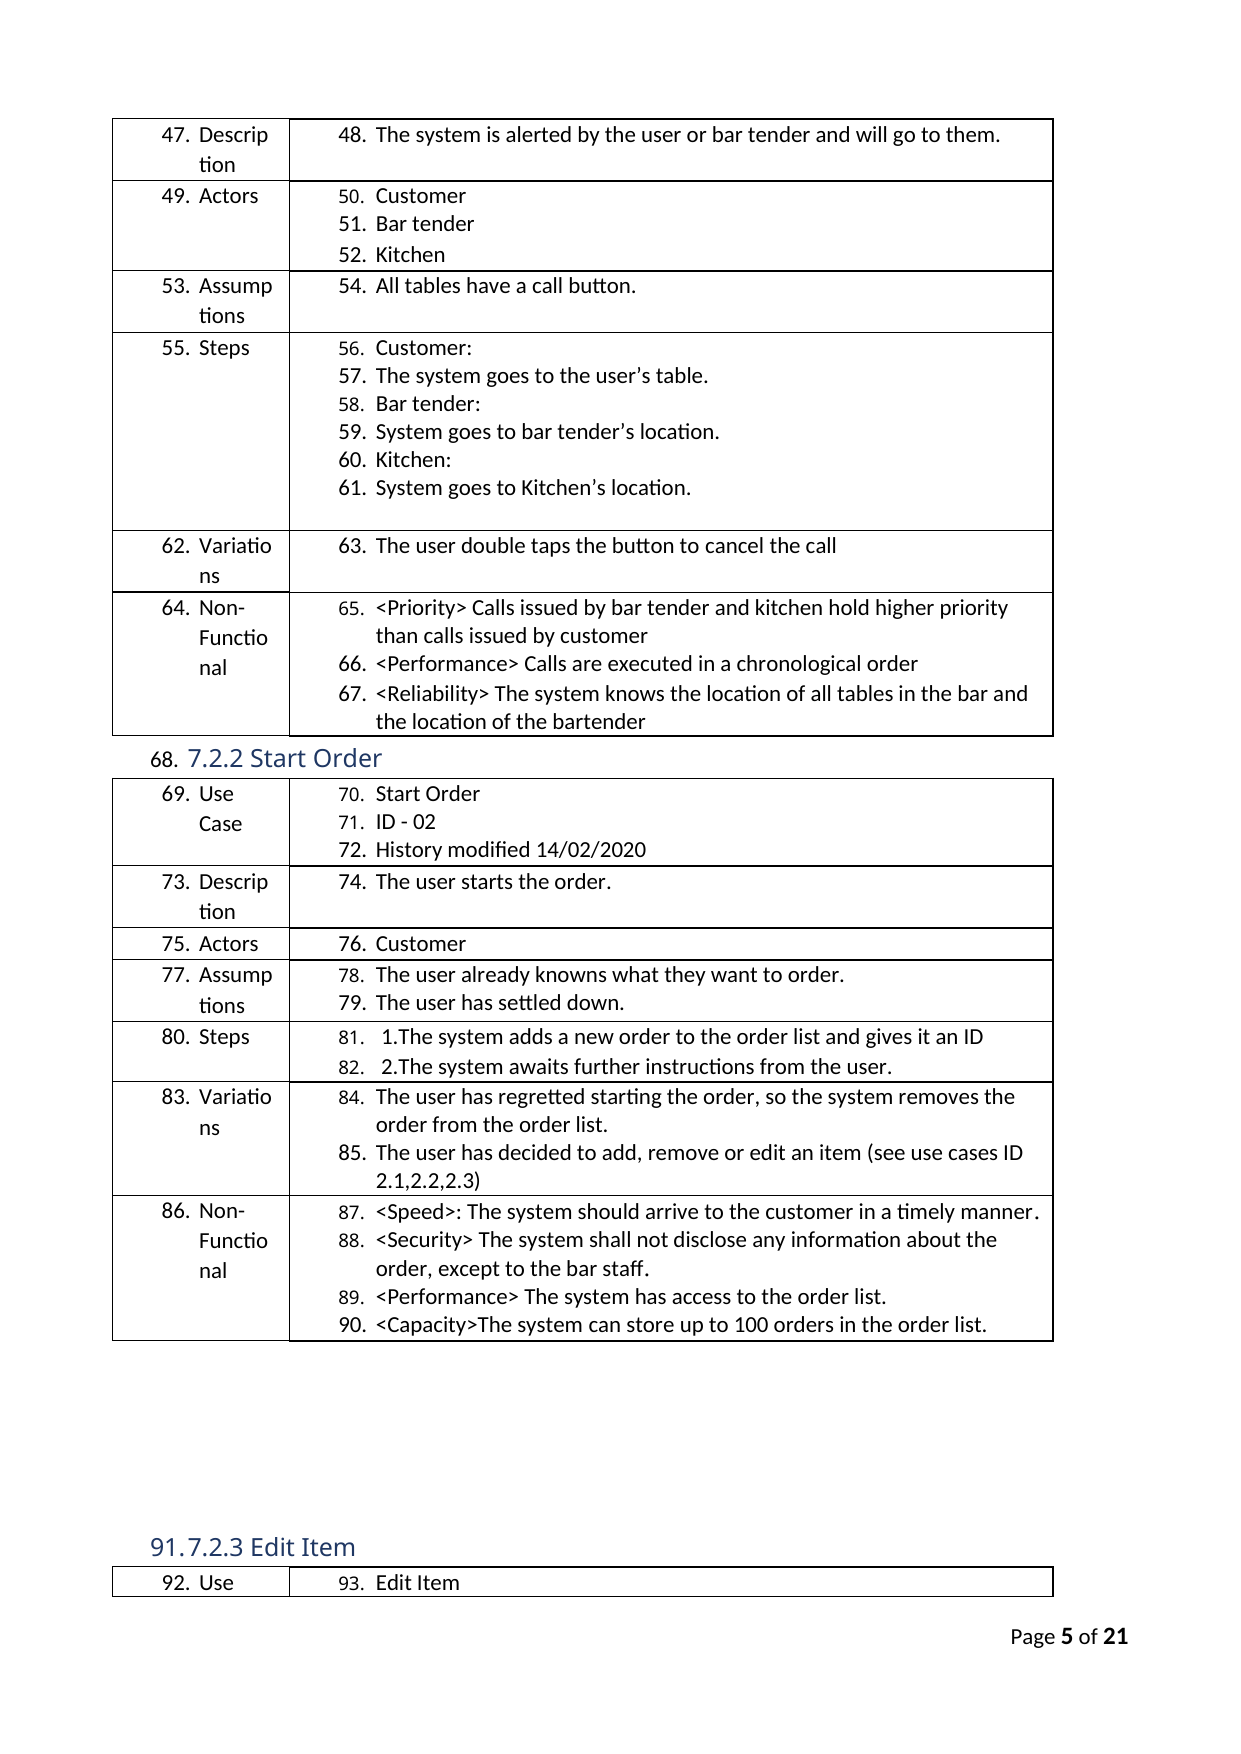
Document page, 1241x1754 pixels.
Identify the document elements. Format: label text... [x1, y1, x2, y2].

table_cell 1.The system adds a new order to the order list and gives it an ID 2.The system awaits further instructions from the user. [290, 1022, 1052, 1081]
table_cell Assumptions [113, 271, 289, 332]
table_cell All tables have a call button. [290, 272, 1052, 332]
subtitle 7.2.3 Edit Item [150, 1529, 1128, 1563]
table_cell Assumptions [113, 960, 289, 1021]
table_cell Customer: The system goes to the user’s table. Bar tender: System goes to bar tender’s location. Kitchen: System goes to Kitchen’s location. [290, 333, 1052, 529]
table_cell Steps [113, 333, 289, 529]
table_cell Actors [113, 181, 289, 270]
table_cell Description [113, 866, 289, 927]
table_cell <Speed>: The system should arrive to the customer in a timely manner. <Security> The system shall not disclose any information about the order, except to the bar staff. <Performance> The system has access to the order list. <Capacity>The system can store up to 100 orders in the order list. [290, 1196, 1052, 1340]
table_cell <Priority> Calls issued by bar tender and kitchen hold higher priority than calls issued by customer <Performance> Calls are executed in a chronological order <Reliability> The system knows the location of all tables in the bar and the location of the bartender [290, 593, 1052, 735]
table_cell The user double taps the button to cancel the call [290, 531, 1052, 591]
table_header Use Case [113, 1567, 289, 1596]
table_cell Non-Functional [113, 1196, 289, 1340]
table_cell Non-Functional [113, 593, 289, 735]
table_cell The user already knowns what they want to order. The user has settled down. [290, 961, 1052, 1021]
table_cell The user has regretted starting the order, so the system removes the order from the order list. The user has decided to add, remove or edit an item (see use cases ID 2.1,2.2,2.3) [290, 1083, 1052, 1194]
table_cell Description [113, 119, 289, 180]
table_cell Variations [113, 531, 289, 591]
table_header Use Case [113, 779, 289, 865]
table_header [290, 1568, 1052, 1596]
subtitle 7.2.2 Start Order [150, 741, 1128, 775]
table_cell Customer Bar tender Kitchen [290, 182, 1052, 270]
table_cell The user starts the order. [290, 867, 1052, 927]
table_cell The system is alerted by the user or bar tender and will go to them. [290, 120, 1052, 180]
table_header Start Order ID - 02 History modified 14/02/2020 [290, 779, 1052, 865]
table_cell Variations [113, 1082, 289, 1194]
table_cell Actors [113, 928, 289, 959]
table_cell Customer [290, 929, 1052, 959]
table_cell Steps [113, 1022, 289, 1081]
